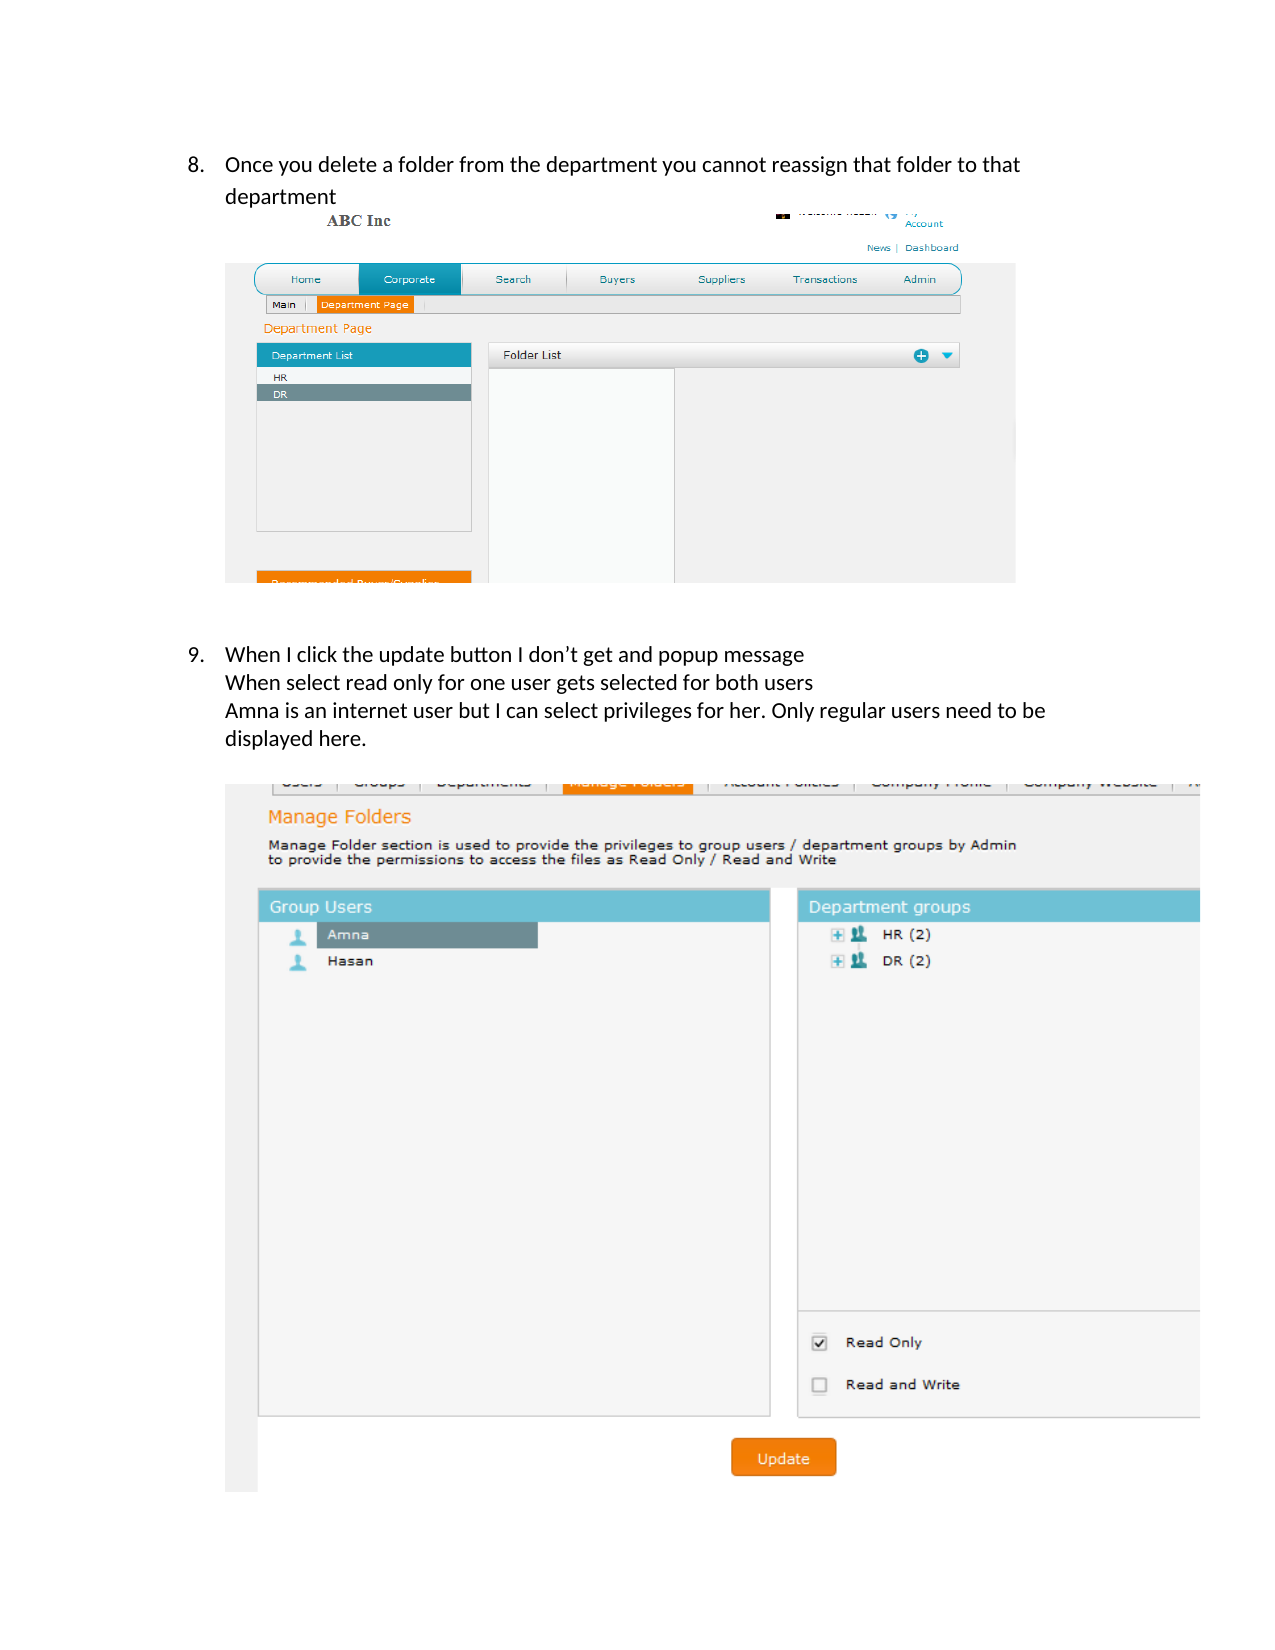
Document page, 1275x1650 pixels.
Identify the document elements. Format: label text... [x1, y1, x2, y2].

picture [225, 214, 1016, 583]
list When I click the update button I don’t get and popup message [187, 640, 1125, 668]
picture [225, 784, 1200, 1492]
text Amna is an internet user but I can select privileges for her. Only regular users need to be displayed here. [225, 696, 1125, 752]
list Once you delete a folder from the department you cannot reassign that folder to that department [187, 150, 1125, 210]
text When select read only for one user gets selected for both users [225, 668, 1125, 696]
